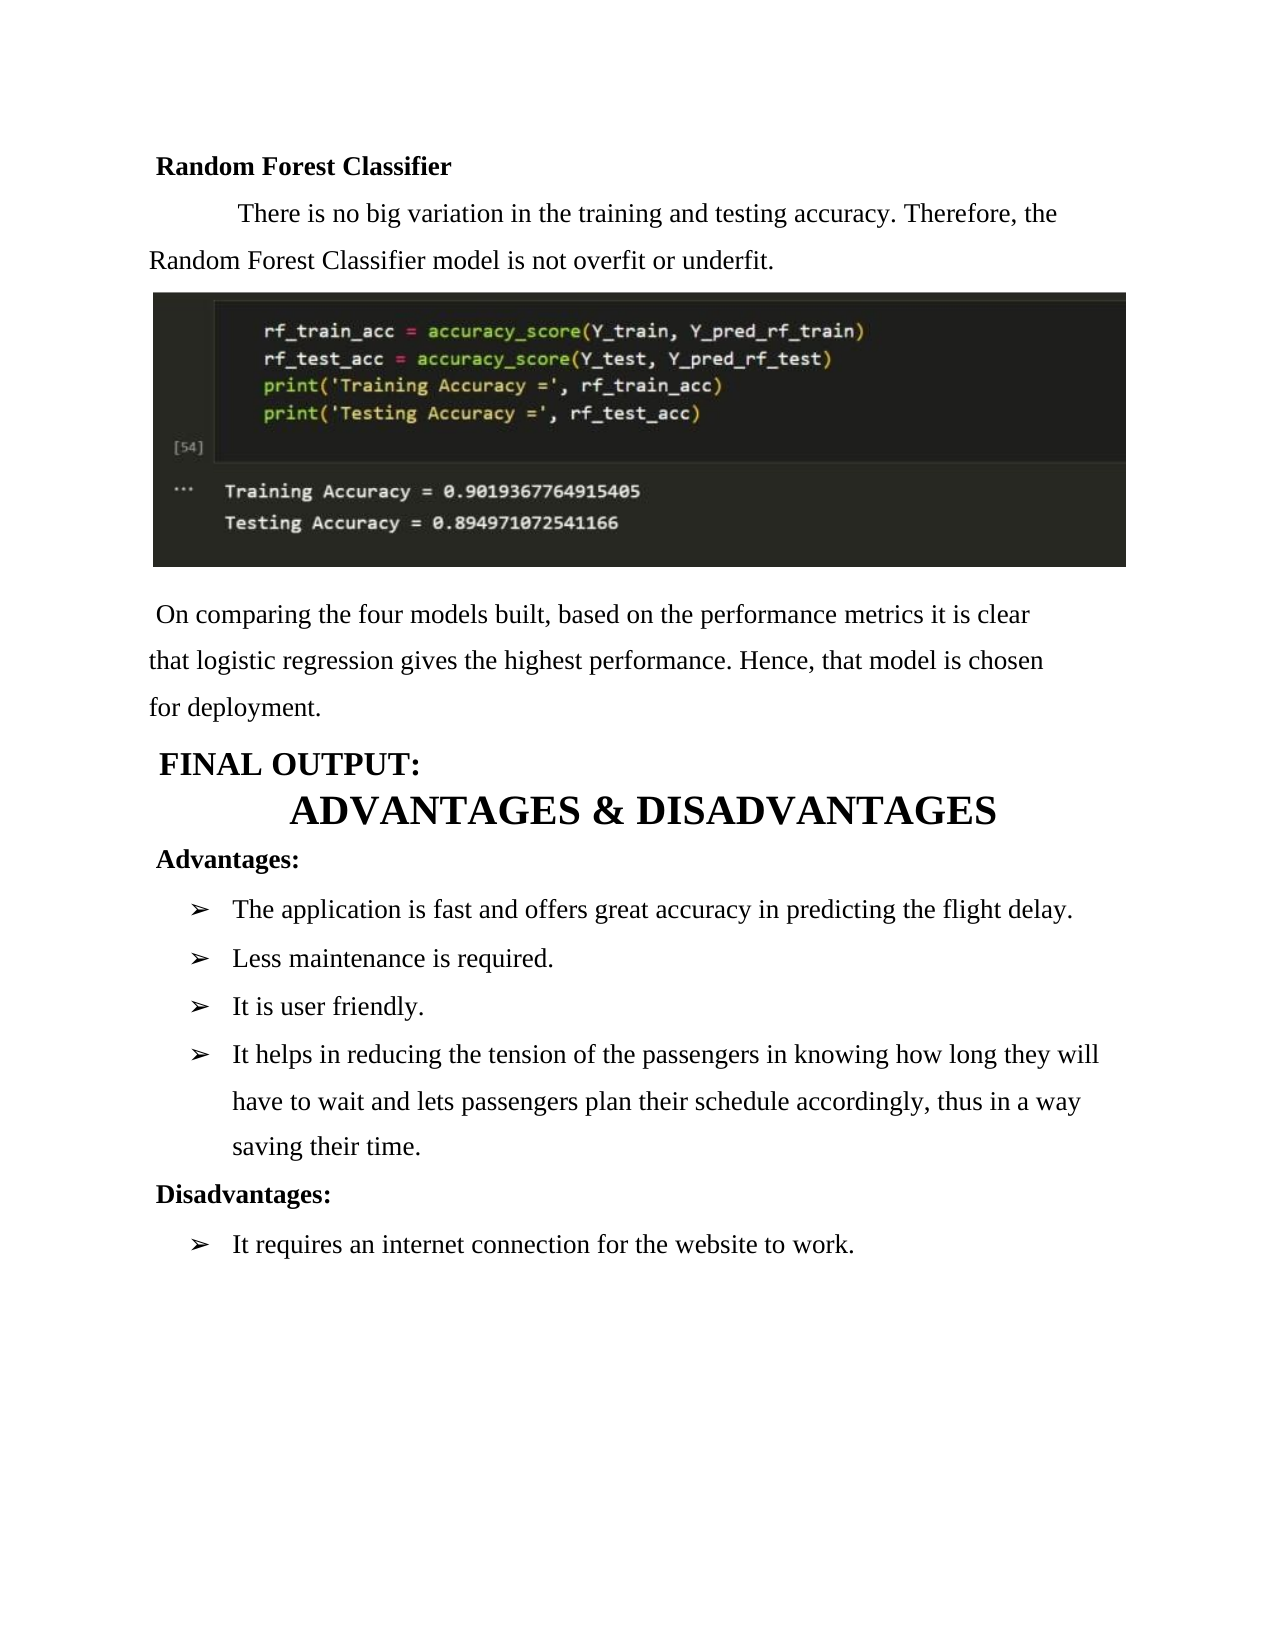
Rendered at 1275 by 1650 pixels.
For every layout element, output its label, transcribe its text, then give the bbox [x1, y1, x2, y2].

picture [153, 291, 1126, 567]
list It is user friendly. [188, 986, 1260, 1023]
text There is no big variation in the training and testing accuracy. Therefore, the Random Forest Classifier model is not overfit or underfit. [148, 197, 1058, 275]
list Less maintenance is required. [188, 938, 1260, 975]
list It helps in reducing the tension of the passengers in knowing how long they will have to wait and lets passengers plan their schedule accordingly, thus in a way saving their time. [188, 1034, 1101, 1161]
list The application is fast and offers great accuracy in predicting the flight delay. [188, 890, 1260, 927]
subtitle Random Forest Classifier [156, 150, 1260, 181]
text On comparing the four models built, based on the performance metrics it is clear that logistic regression gives the highest performance. Hence, that model is chosen for deployment. [148, 598, 1077, 722]
list It requires an internet connection for the website to work. [188, 1225, 1260, 1262]
text FINAL OUTPUT: [159, 744, 1260, 782]
subtitle ADVANTAGES & DISADVANTAGES [289, 786, 1260, 833]
subtitle Advantages: [156, 843, 1260, 874]
subtitle Disadvantages: [156, 1178, 1260, 1209]
